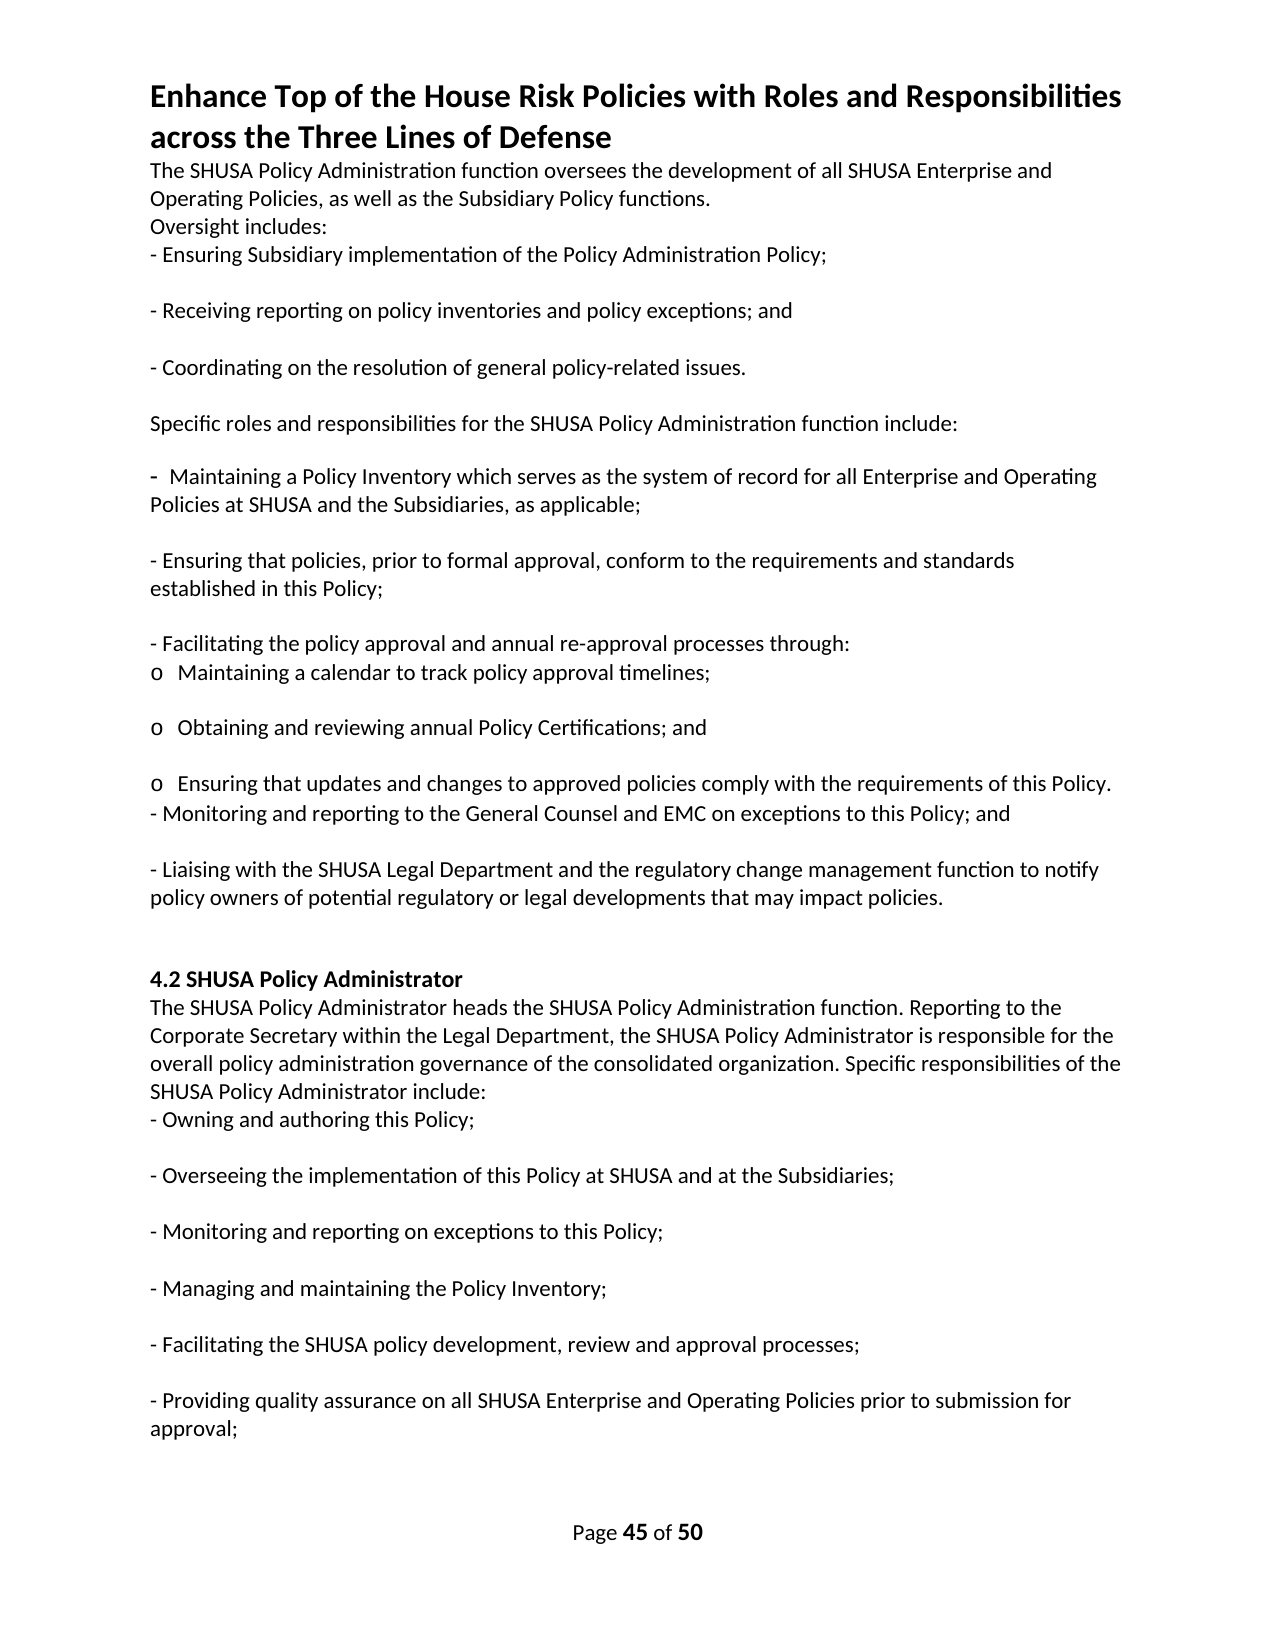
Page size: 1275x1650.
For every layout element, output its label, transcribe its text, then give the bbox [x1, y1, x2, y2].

text Oversight includes: [150, 212, 1125, 241]
text - Facilitating the SHUSA policy development, review and approval processes; [150, 1330, 1125, 1358]
text Specific roles and responsibilities for the SHUSA Policy Administration function include: [150, 409, 1125, 437]
text - Monitoring and reporting on exceptions to this Policy; [150, 1217, 1125, 1246]
text - Facilitating the policy approval and annual re-approval processes through: [150, 629, 1125, 658]
text - Receiving reporting on policy inventories and policy exceptions; and [150, 297, 1125, 325]
text The SHUSA Policy Administrator heads the SHUSA Policy Administration function. Reporting to the Corporate Secretary within the Legal Department, the SHUSA Policy Administrator is responsible for the overall policy administration governance of the consolidated organization. Specific responsibilities of the SHUSA Policy Administrator include: [150, 993, 1125, 1105]
text - Liaising with the SHUSA Legal Department and the regulatory change management function to notify policy owners of potential regulatory or legal developments that may impact policies. [150, 855, 1125, 911]
text - Ensuring that policies, prior to formal approval, conform to the requirements and standards established in this Policy; [150, 546, 1125, 602]
text - Overseeing the implementation of this Policy at SHUSA and at the Subsidiaries; [150, 1161, 1125, 1189]
text - Monitoring and reporting to the General Counsel and EMC on exceptions to this Policy; and [150, 799, 1125, 827]
text - Providing quality assurance on all SHUSA Enterprise and Operating Policies prior to submission for approval; [150, 1386, 1125, 1442]
text - Managing and maintaining the Policy Inventory; [150, 1274, 1125, 1302]
text Maintaining a Policy Inventory which serves as the system of record for all Enterprise and Operating Policies at SHUSA and the Subsidiaries, as applicable; [150, 462, 1125, 518]
text o Ensuring that updates and changes to approved policies comply with the requirements of this Policy. [150, 769, 1125, 799]
text - Owning and authoring this Policy; [150, 1105, 1125, 1133]
text The SHUSA Policy Administration function oversees the development of all SHUSA Enterprise and Operating Policies, as well as the Subsidiary Policy functions. [150, 156, 1125, 212]
text 4.2 SHUSA Policy Administrator [150, 964, 1125, 993]
text o Obtaining and reviewing annual Policy Certifications; and [150, 713, 1125, 743]
text o Maintaining a calendar to track policy approval timelines; [150, 658, 1125, 687]
text - Coordinating on the resolution of general policy-related issues. [150, 353, 1125, 381]
text - Ensuring Subsidiary implementation of the Policy Administration Policy; [150, 241, 1125, 268]
